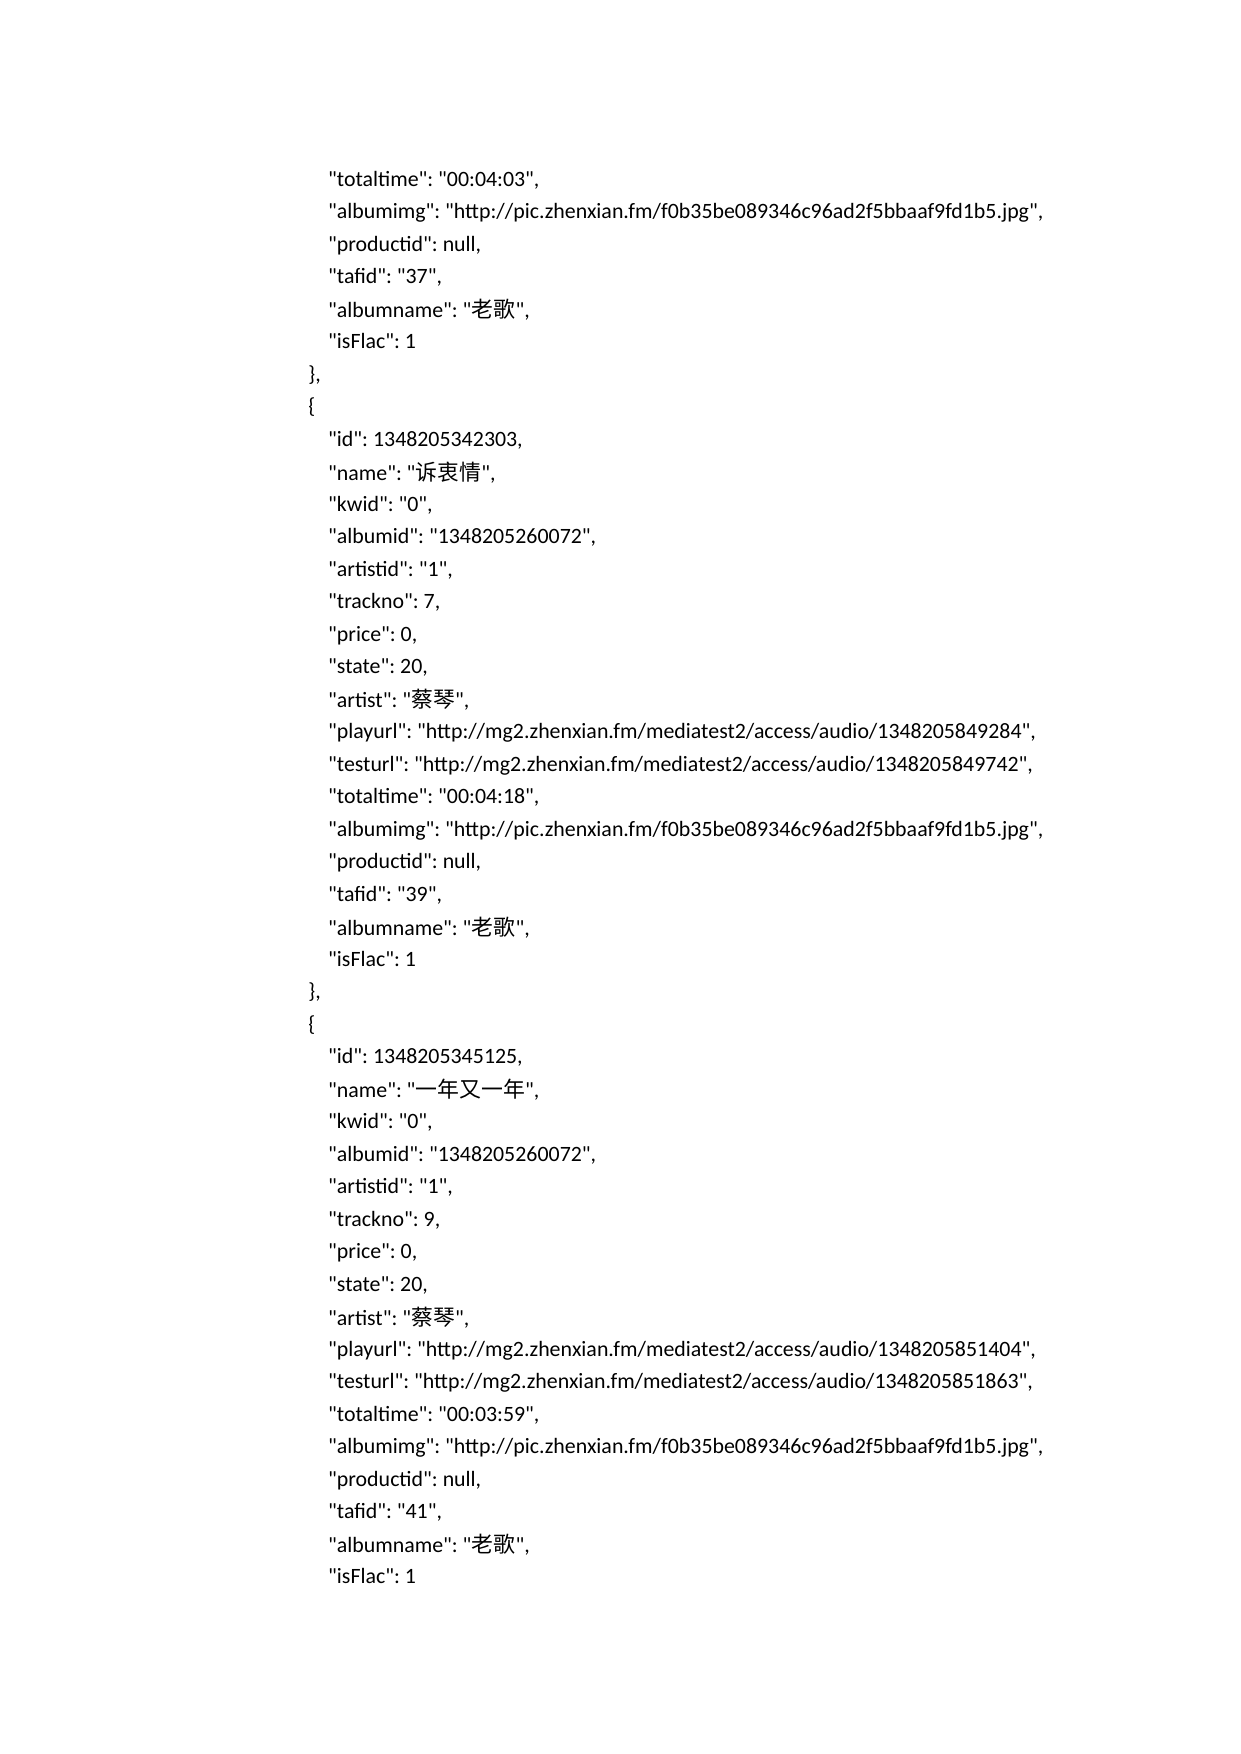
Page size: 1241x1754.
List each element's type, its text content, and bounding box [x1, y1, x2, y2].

text "productid": null, [225, 844, 1053, 877]
text "artistid": "1", [225, 1169, 1053, 1202]
text "testurl": "http://mg2.zhenxian.fm/mediatest2/access/audio/1348205849742", [225, 747, 1053, 779]
text "id": 1348205345125, [225, 1039, 1053, 1072]
text "productid": null, [225, 227, 1053, 259]
text "productid": null, [225, 1462, 1053, 1494]
text "totaltime": "00:04:03", [225, 162, 1053, 194]
text "totaltime": "00:03:59", [225, 1397, 1053, 1429]
text "albumname": "老歌", [225, 292, 1053, 324]
text "state": 20, [225, 649, 1053, 682]
text { [225, 389, 1053, 422]
text "kwid": "0", [225, 487, 1053, 519]
text "state": 20, [225, 1267, 1053, 1299]
text "albumname": "老歌", [225, 909, 1053, 942]
text "id": 1348205342303, [225, 422, 1053, 454]
text "tafid": "39", [225, 877, 1053, 909]
text "totaltime": "00:04:18", [225, 779, 1053, 812]
text "artistid": "1", [225, 552, 1053, 584]
text "isFlac": 1 [225, 942, 1053, 974]
text "tafid": "41", [225, 1494, 1053, 1527]
text "price": 0, [225, 1234, 1053, 1267]
text "albumimg": "http://pic.zhenxian.fm/f0b35be089346c96ad2f5bbaaf9fd1b5.jpg", [225, 812, 1053, 844]
text "albumid": "1348205260072", [225, 519, 1053, 552]
text "albumname": "老歌", [225, 1527, 1053, 1559]
text "testurl": "http://mg2.zhenxian.fm/mediatest2/access/audio/1348205851863", [225, 1364, 1053, 1397]
text "artist": "蔡琴", [225, 682, 1053, 714]
text }, [225, 974, 1053, 1007]
text "playurl": "http://mg2.zhenxian.fm/mediatest2/access/audio/1348205849284", [225, 714, 1053, 747]
text "name": "一年又一年", [225, 1072, 1053, 1104]
text "name": "诉衷情", [225, 454, 1053, 487]
text "trackno": 7, [225, 584, 1053, 617]
text "isFlac": 1 [225, 1559, 1053, 1592]
text "kwid": "0", [225, 1104, 1053, 1137]
text "albumimg": "http://pic.zhenxian.fm/f0b35be089346c96ad2f5bbaaf9fd1b5.jpg", [225, 1429, 1053, 1462]
text "albumimg": "http://pic.zhenxian.fm/f0b35be089346c96ad2f5bbaaf9fd1b5.jpg", [225, 194, 1053, 227]
text "trackno": 9, [225, 1202, 1053, 1234]
text "playurl": "http://mg2.zhenxian.fm/mediatest2/access/audio/1348205851404", [225, 1332, 1053, 1364]
text }, [225, 357, 1053, 389]
text "price": 0, [225, 617, 1053, 649]
text "tafid": "37", [225, 259, 1053, 292]
text "albumid": "1348205260072", [225, 1137, 1053, 1169]
text { [225, 1007, 1053, 1039]
text "isFlac": 1 [225, 324, 1053, 357]
text "artist": "蔡琴", [225, 1299, 1053, 1332]
